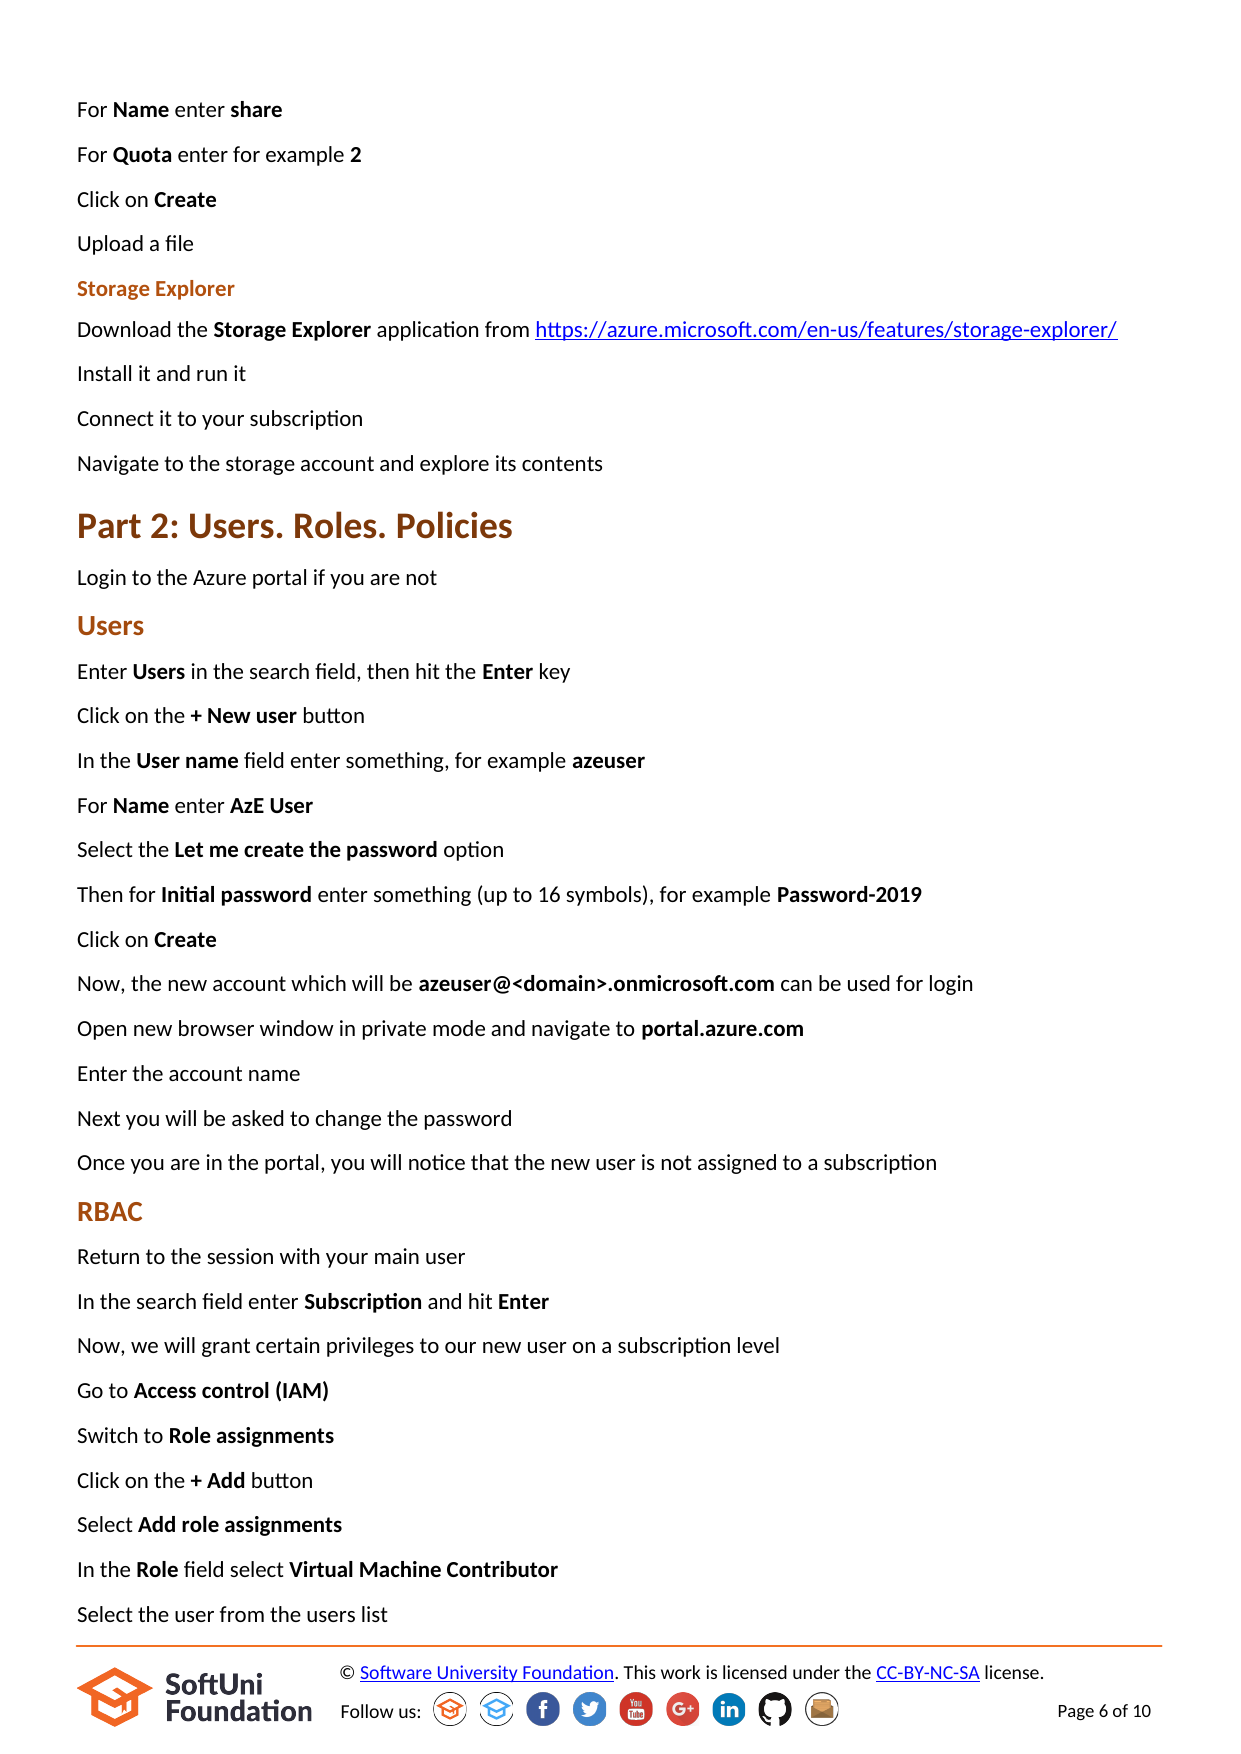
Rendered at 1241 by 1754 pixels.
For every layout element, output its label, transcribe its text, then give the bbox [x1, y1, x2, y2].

text Install it and run it [77, 359, 1163, 387]
picture [805, 1692, 839, 1726]
text Switch to Role assignments [77, 1421, 1163, 1449]
text Select the user from the users list [77, 1600, 1163, 1628]
text Once you are in the portal, you will notice that the new user is not assigned to a subscription [77, 1148, 1163, 1176]
text Then for Initial password enter something (up to 16 symbols), for example Password-2019 [77, 880, 1163, 908]
text For Quota enter for example 2 [77, 140, 1163, 168]
picture [727, 1707, 738, 1717]
subtitle RBAC [77, 1193, 1163, 1229]
picture [736, 1693, 746, 1703]
text Click on the + Add button [77, 1466, 1163, 1494]
text Login to the Azure portal if you are not [77, 563, 1163, 591]
text Connect it to your subscription [77, 404, 1163, 432]
text Now, we will grant certain privileges to our new user on a subscription level [77, 1332, 1163, 1360]
text In the Role field select Virtual Machine Contributor [77, 1555, 1163, 1583]
text Enter the account name [77, 1059, 1163, 1087]
text Next you will be asked to change the password [77, 1104, 1163, 1132]
text Download the Storage Explorer application from https://azure.microsoft.com/en-us/features/storage-explorer/ [77, 315, 1163, 343]
text Enter Users in the search field, then hit the Enter key [77, 657, 1163, 685]
text Open new browser window in private mode and navigate to portal.azure.com [77, 1014, 1163, 1042]
picture [526, 1692, 560, 1726]
text Select Add role assignments [77, 1510, 1163, 1538]
picture [619, 1692, 653, 1726]
text Go to Access control (IAM) [77, 1376, 1163, 1404]
text Click on Create [77, 925, 1163, 953]
text Click on the + New user button [77, 701, 1163, 729]
subtitle Storage Explorer [77, 274, 1163, 302]
subtitle Part 2: Users. Roles. Policies [77, 502, 1163, 548]
picture [758, 1692, 792, 1726]
picture [712, 1693, 722, 1703]
picture [433, 1692, 467, 1726]
picture [666, 1692, 700, 1726]
text Navigate to the storage account and explore its contents [77, 449, 1163, 477]
text For Name enter share [77, 95, 1163, 123]
picture [736, 1716, 746, 1726]
picture [712, 1716, 722, 1726]
subtitle Users [77, 607, 1163, 643]
text For Name enter AzE User [77, 791, 1163, 819]
picture [76, 1667, 312, 1727]
text In the search field enter Subscription and hit Enter [77, 1287, 1163, 1315]
picture [480, 1692, 513, 1726]
text Now, the new account which will be azeuser@<domain>.onmicrosoft.com can be used for login [77, 969, 1163, 998]
text Select the Let me create the password option [77, 836, 1163, 863]
text In the User name field enter something, for example azeuser [77, 746, 1163, 774]
text Upload a file [77, 229, 1163, 257]
picture [573, 1692, 607, 1726]
text Click on Create [77, 185, 1163, 213]
text Return to the session with your main user [77, 1242, 1163, 1270]
